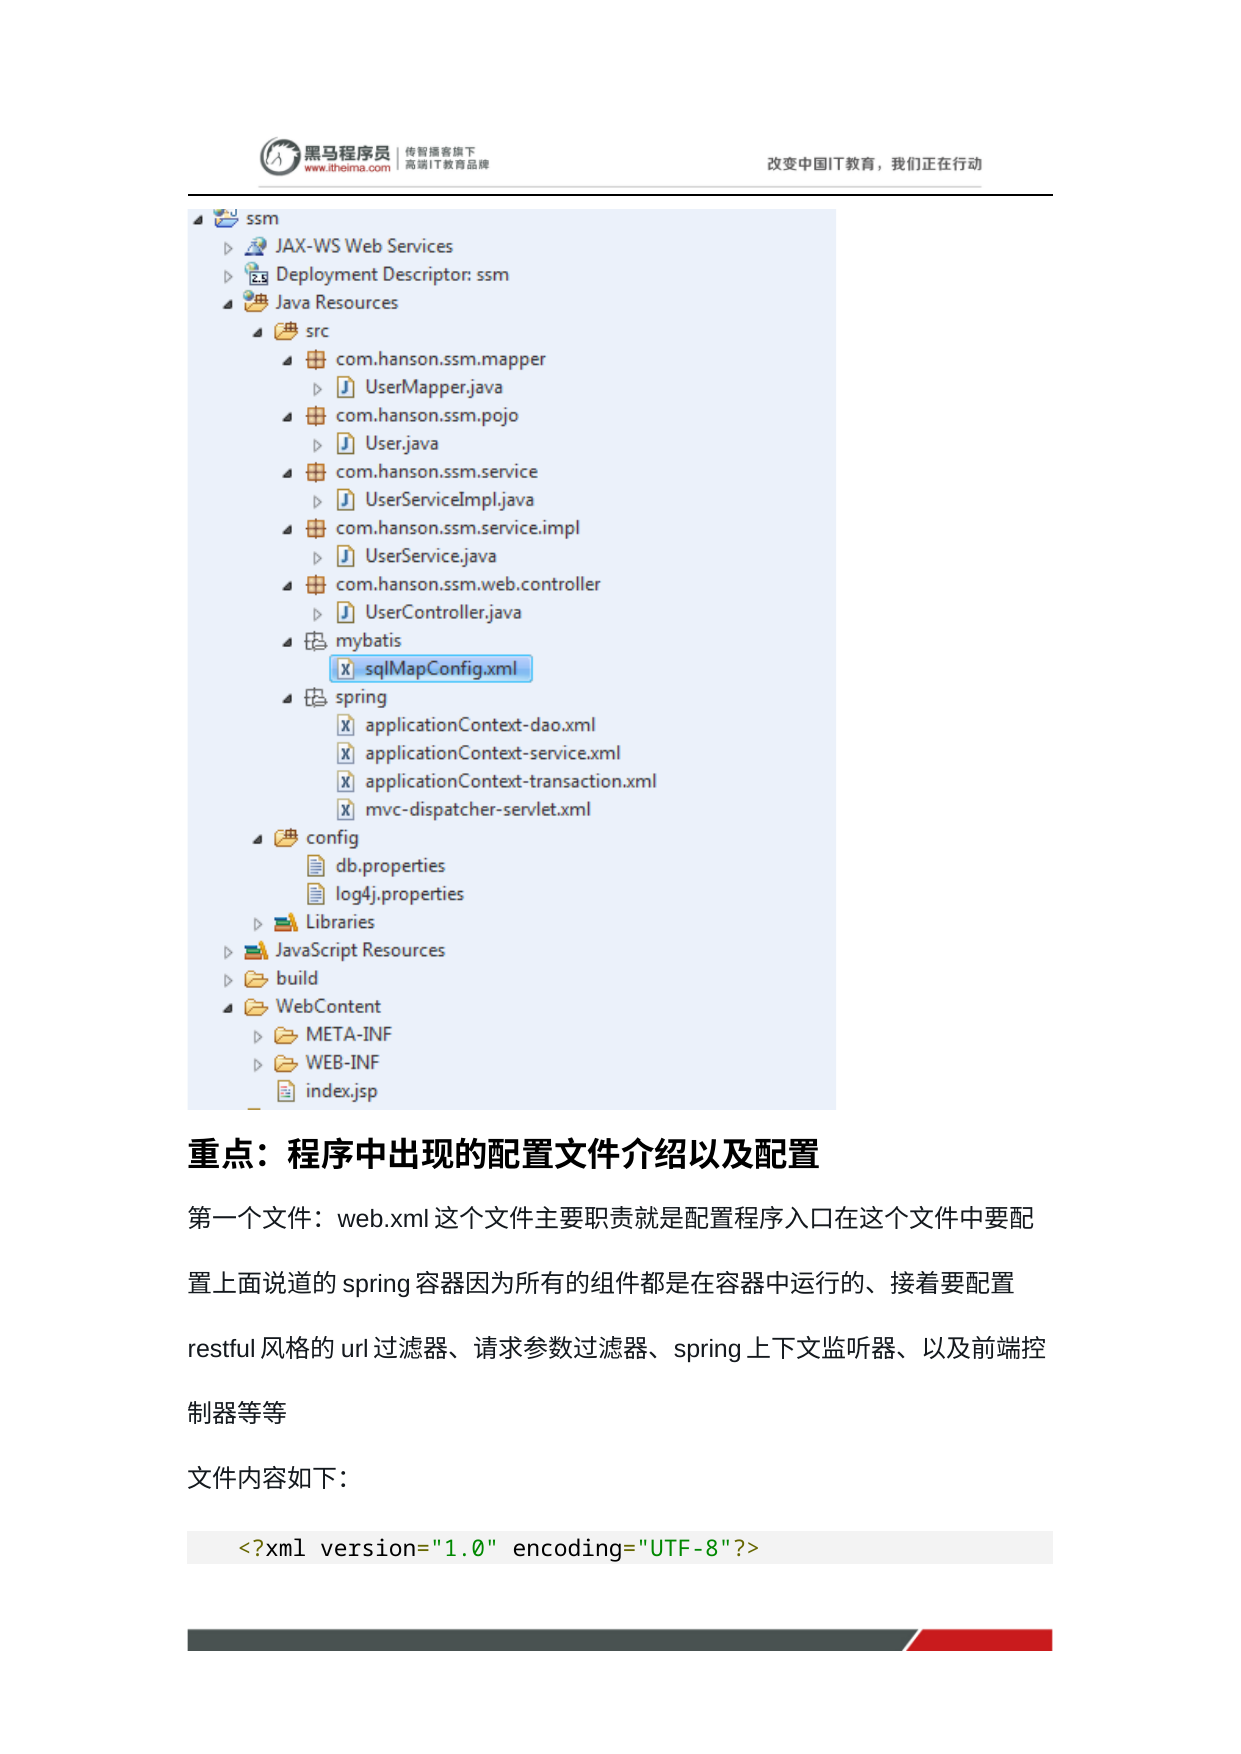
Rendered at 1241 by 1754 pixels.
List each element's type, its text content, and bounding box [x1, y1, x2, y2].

text <?xml version="1.0" encoding="UTF-8"?> [187, 1531, 1053, 1564]
picture [187, 209, 837, 1110]
picture [187, 1588, 1053, 1651]
picture [187, 88, 1053, 193]
